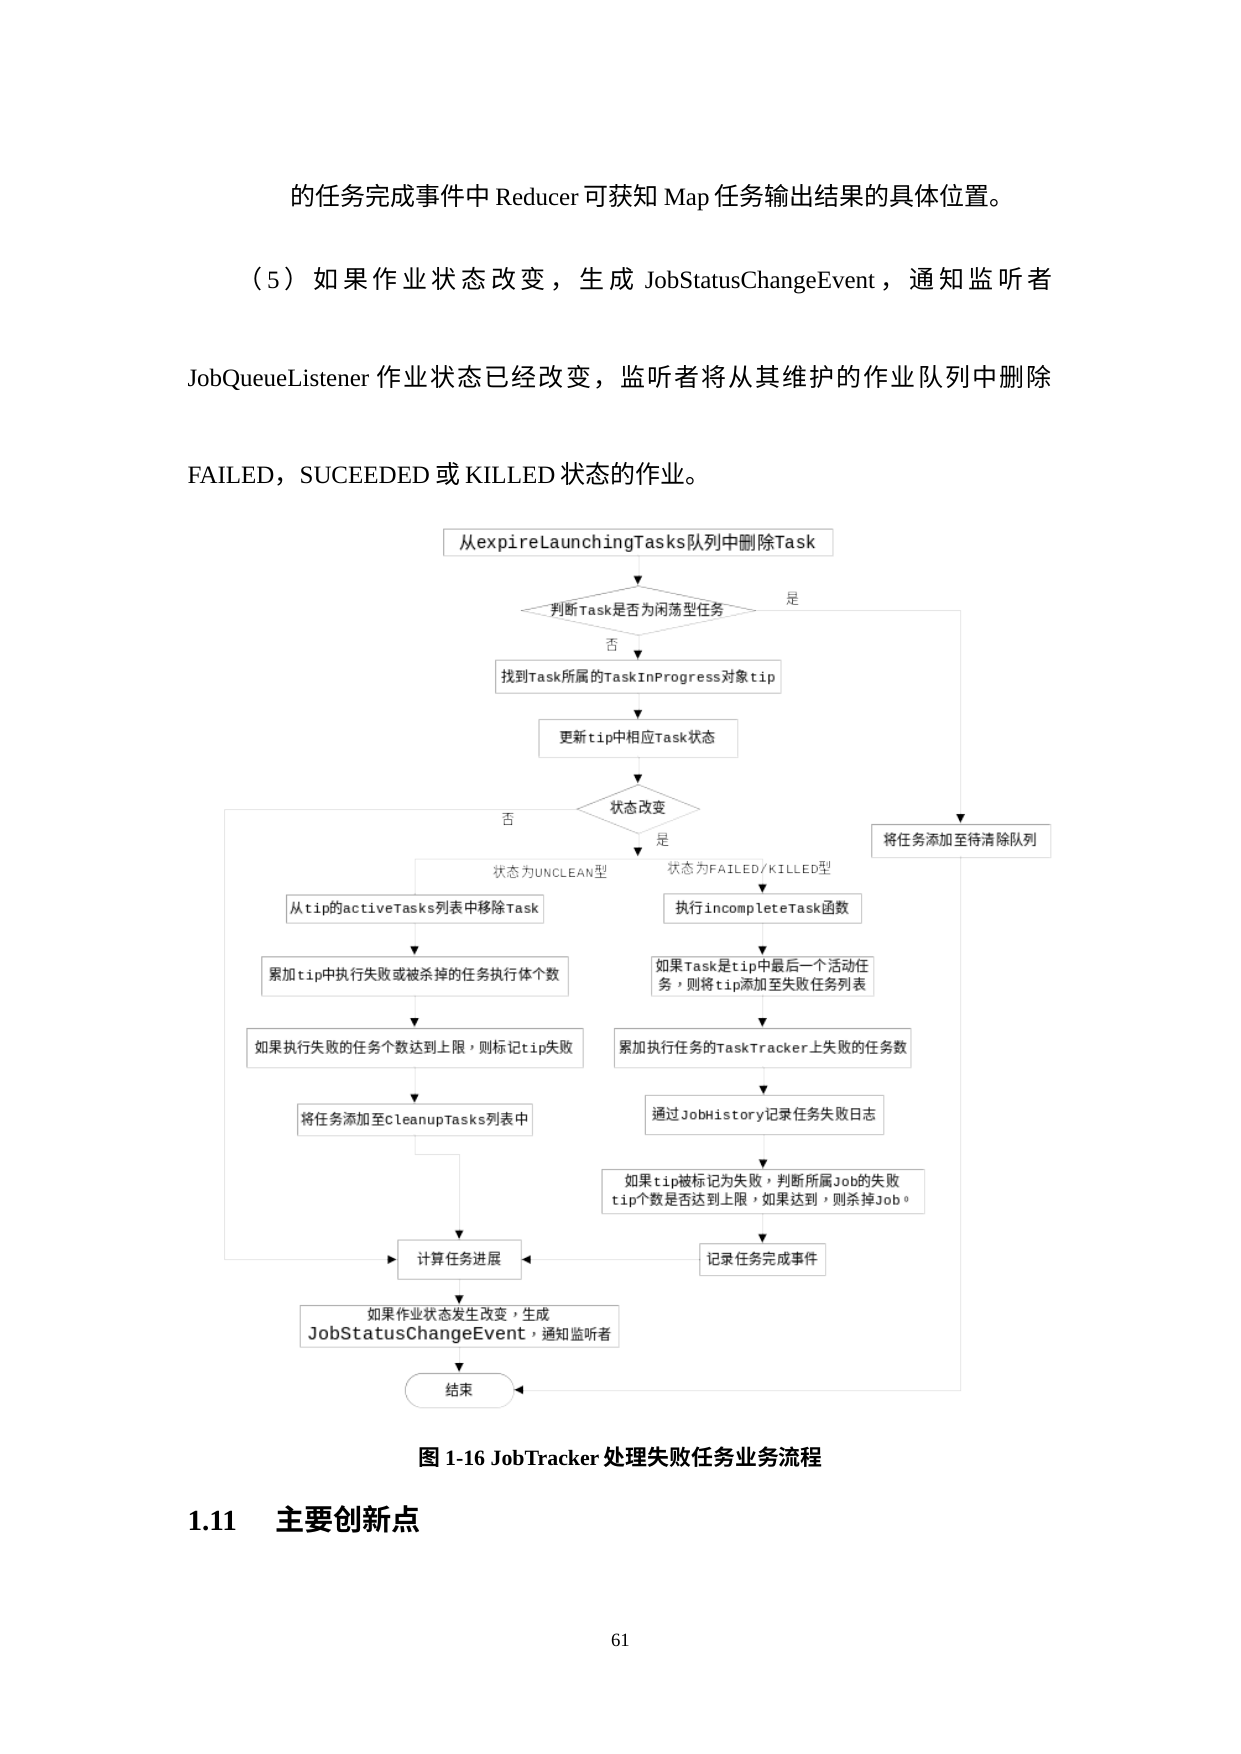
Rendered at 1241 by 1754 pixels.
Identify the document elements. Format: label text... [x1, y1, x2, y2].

text （5）如果作业状态改变，生成JobStatusChangeEvent，通知监听者JobQueueListener作业状态已经改变，监听者将从其维护的作业队列中删除FAILED，SUCEEDED或KILLED状态的作业。 [187, 245, 1053, 505]
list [246, 162, 1053, 227]
subtitle 主要创新点 [187, 1485, 1053, 1550]
